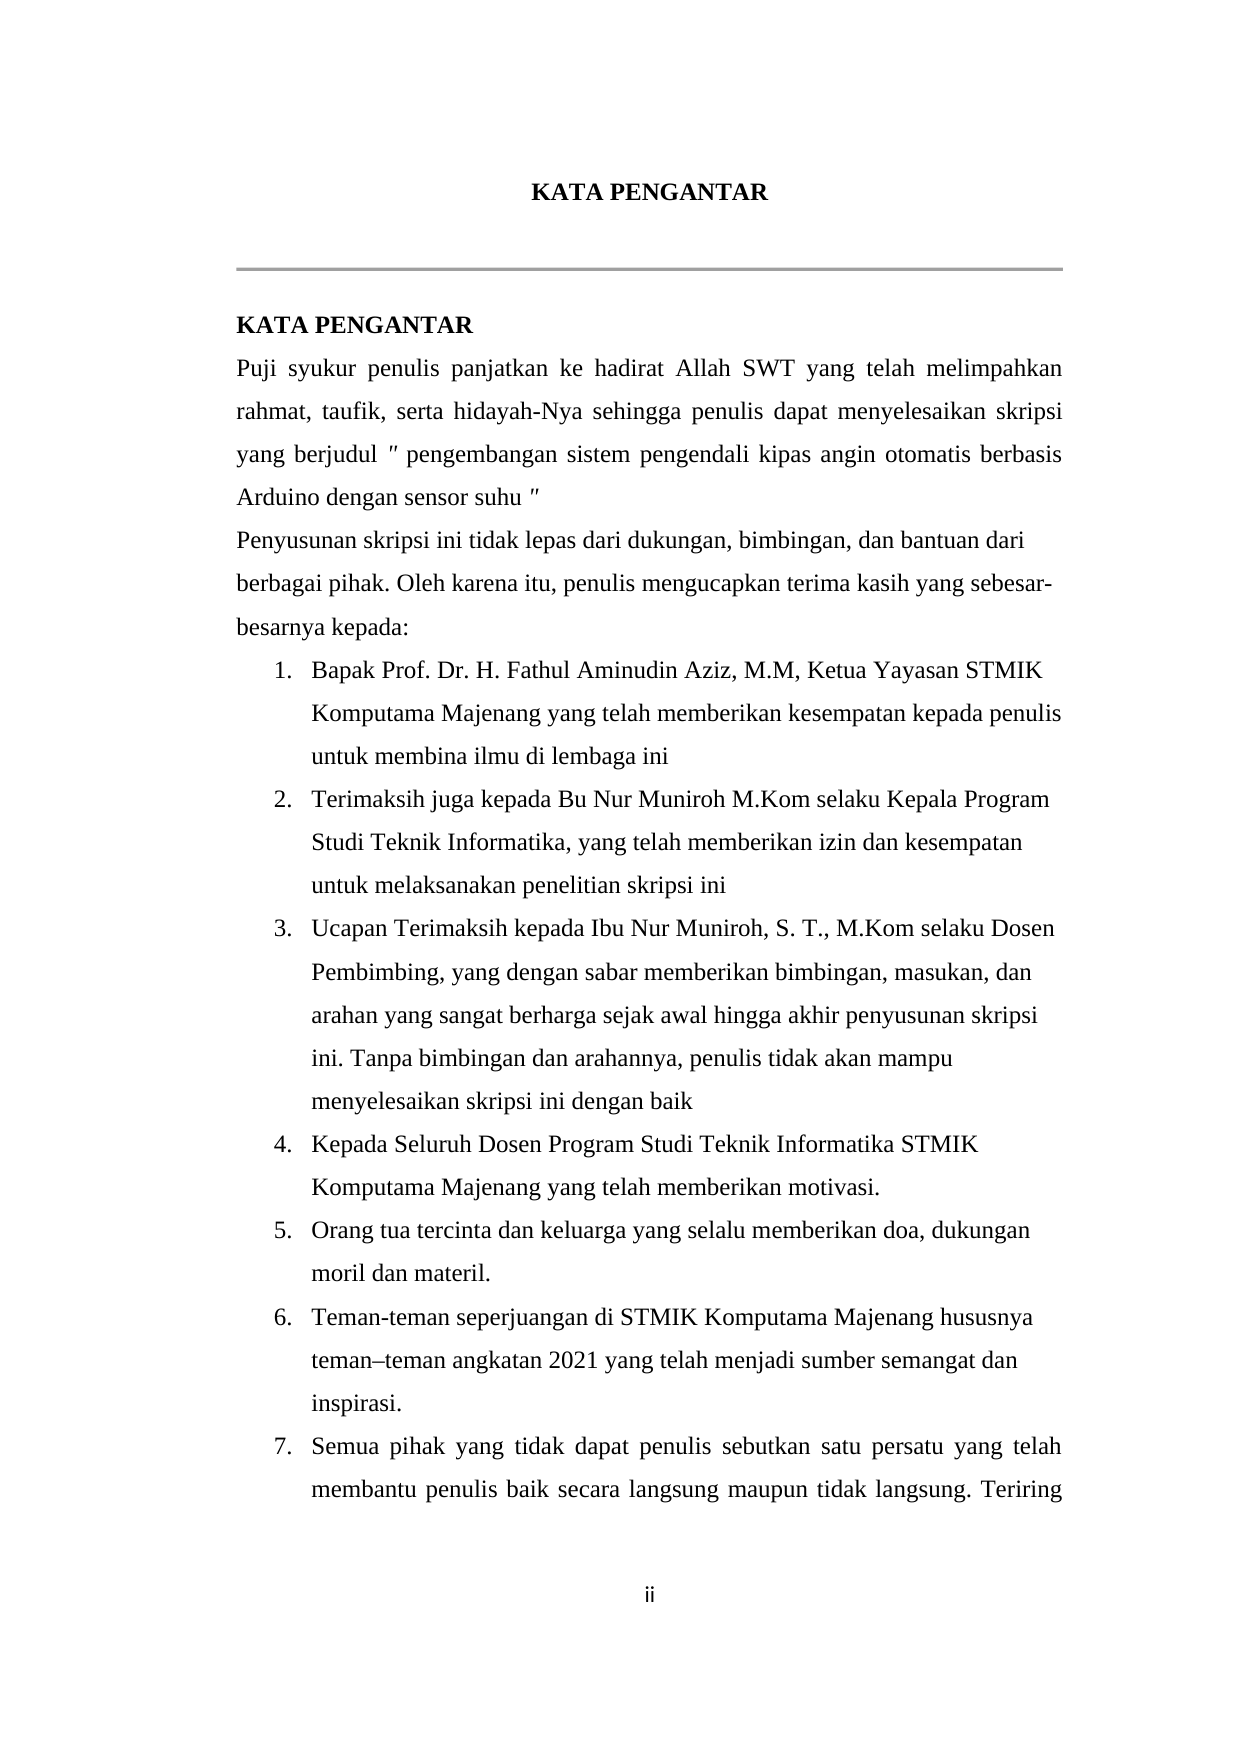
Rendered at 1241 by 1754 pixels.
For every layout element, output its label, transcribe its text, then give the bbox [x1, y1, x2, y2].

list Orang tua tercinta dan keluarga yang selalu memberikan doa, dukungan moril dan materil. [274, 1215, 1063, 1287]
list Bapak Prof. Dr. H. Fathul Aminudin Aziz, M.M, Ketua Yayasan STMIK Komputama Majenang yang telah memberikan kesempatan kepada penulis untuk membina ilmu di lembaga ini [274, 655, 1063, 770]
list Teman-teman seperjuangan di STMIK Komputama Majenang hususnya teman–teman angkatan 2021 yang telah menjadi sumber semangat dan inspirasi. [274, 1302, 1063, 1417]
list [274, 1431, 1063, 1503]
subtitle KATA PENGANTAR [236, 177, 1063, 206]
text Puji syukur penulis panjatkan ke hadirat Allah SWT yang telah melimpahkan rahmat, taufik, serta hidayah-Nya sehingga penulis dapat menyelesaikan skripsi yang berjudul " pengembangan sistem pengendali kipas angin otomatis berbasis Arduino dengan sensor suhu " [236, 353, 1063, 511]
list Kepada Seluruh Dosen Program Studi Teknik Informatika STMIK Komputama Majenang yang telah memberikan motivasi. [274, 1129, 1063, 1201]
list Ucapan Terimaksih kepada Ibu Nur Muniroh, S. T., M.Kom selaku Dosen Pembimbing, yang dengan sabar memberikan bimbingan, masukan, dan arahan yang sangat berharga sejak awal hingga akhir penyusunan skripsi ini. Tanpa bimbingan dan arahannya, penulis tidak akan mampu menyelesaikan skripsi ini dengan baik [274, 913, 1063, 1115]
text Penyusunan skripsi ini tidak lepas dari dukungan, bimbingan, dan bantuan dari berbagai pihak. Oleh karena itu, penulis mengucapkan terima kasih yang sebesar-besarnya kepada: [236, 525, 1063, 640]
list Terimaksih juga kepada Bu Nur Muniroh M.Kom selaku Kepala Program Studi Teknik Informatika, yang telah memberikan izin dan kesempatan untuk melaksanakan penelitian skripsi ini [274, 784, 1063, 899]
text KATA PENGANTAR [236, 310, 1063, 338]
